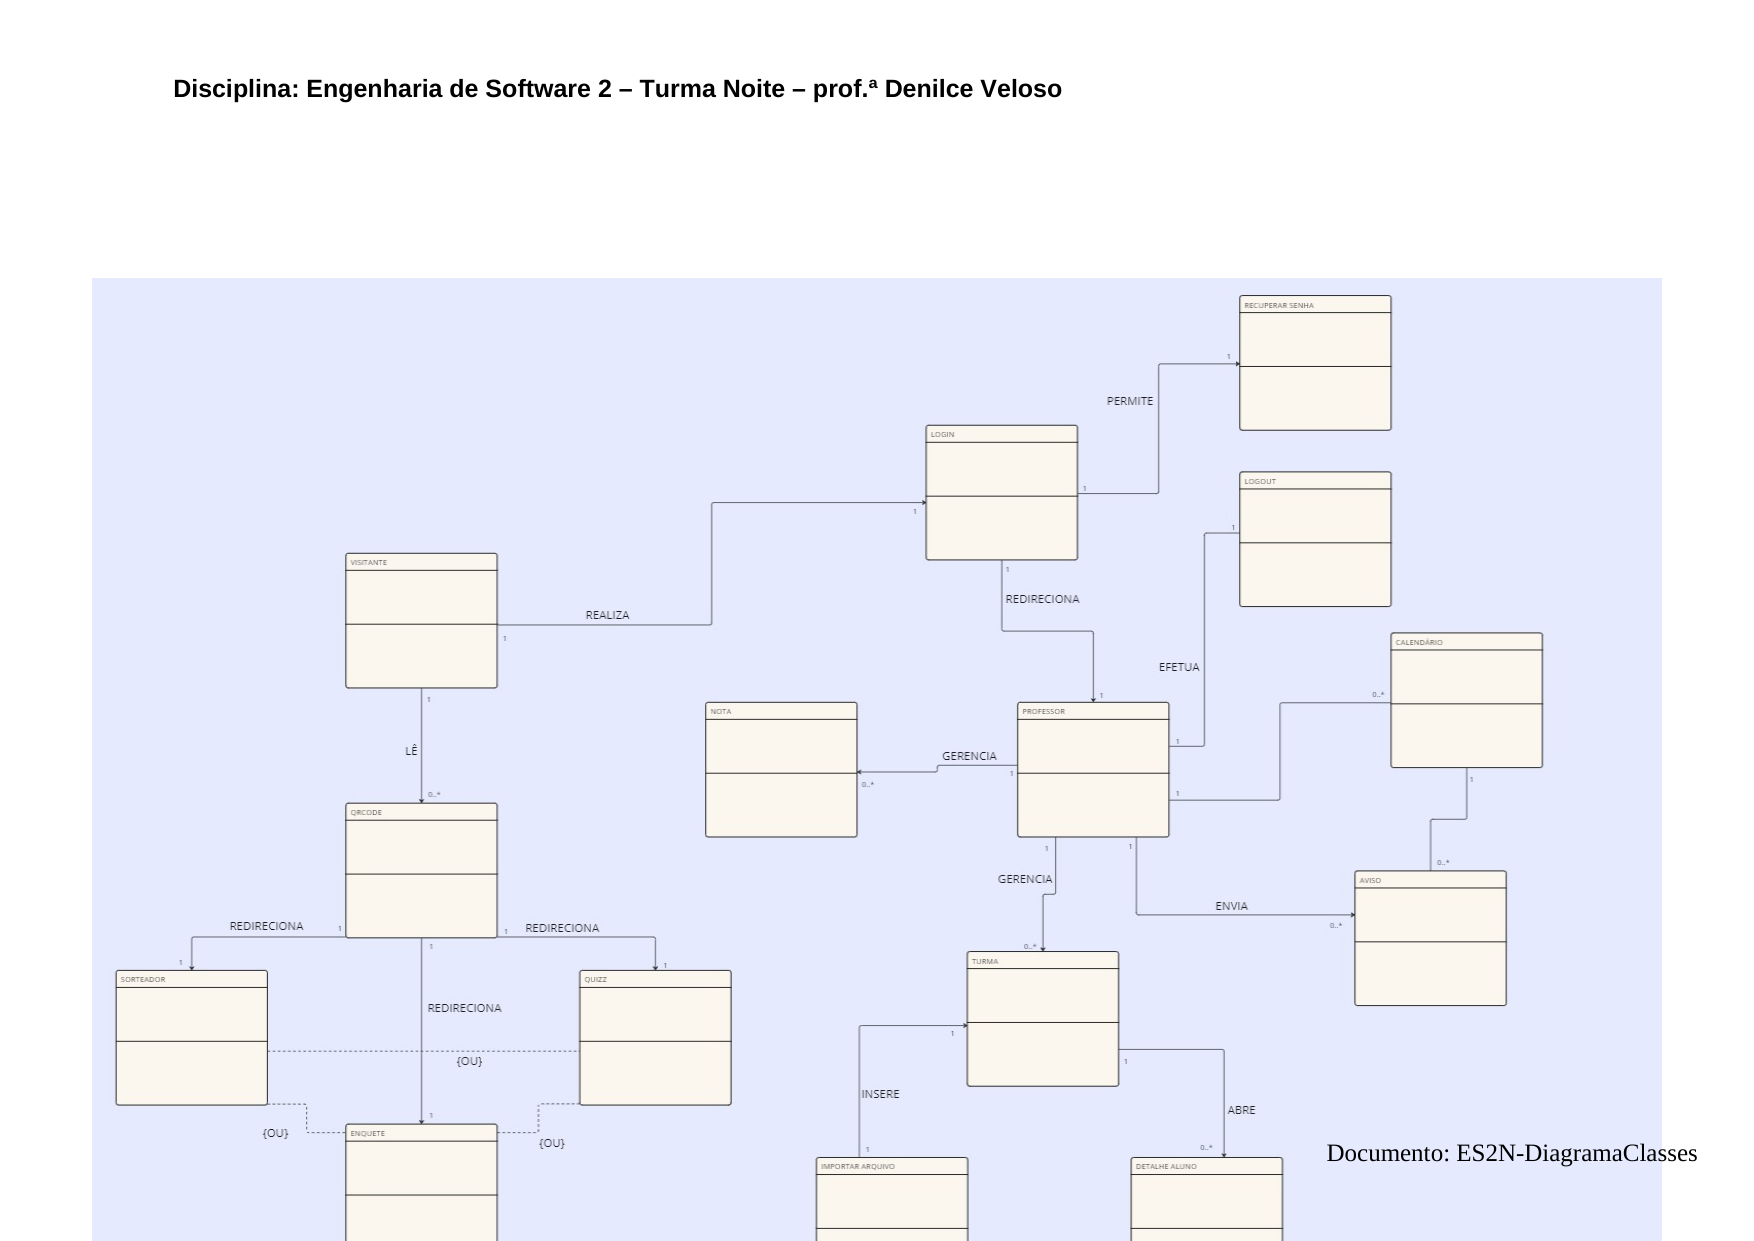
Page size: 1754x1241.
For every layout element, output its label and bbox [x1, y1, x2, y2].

picture [92, 278, 1662, 1241]
